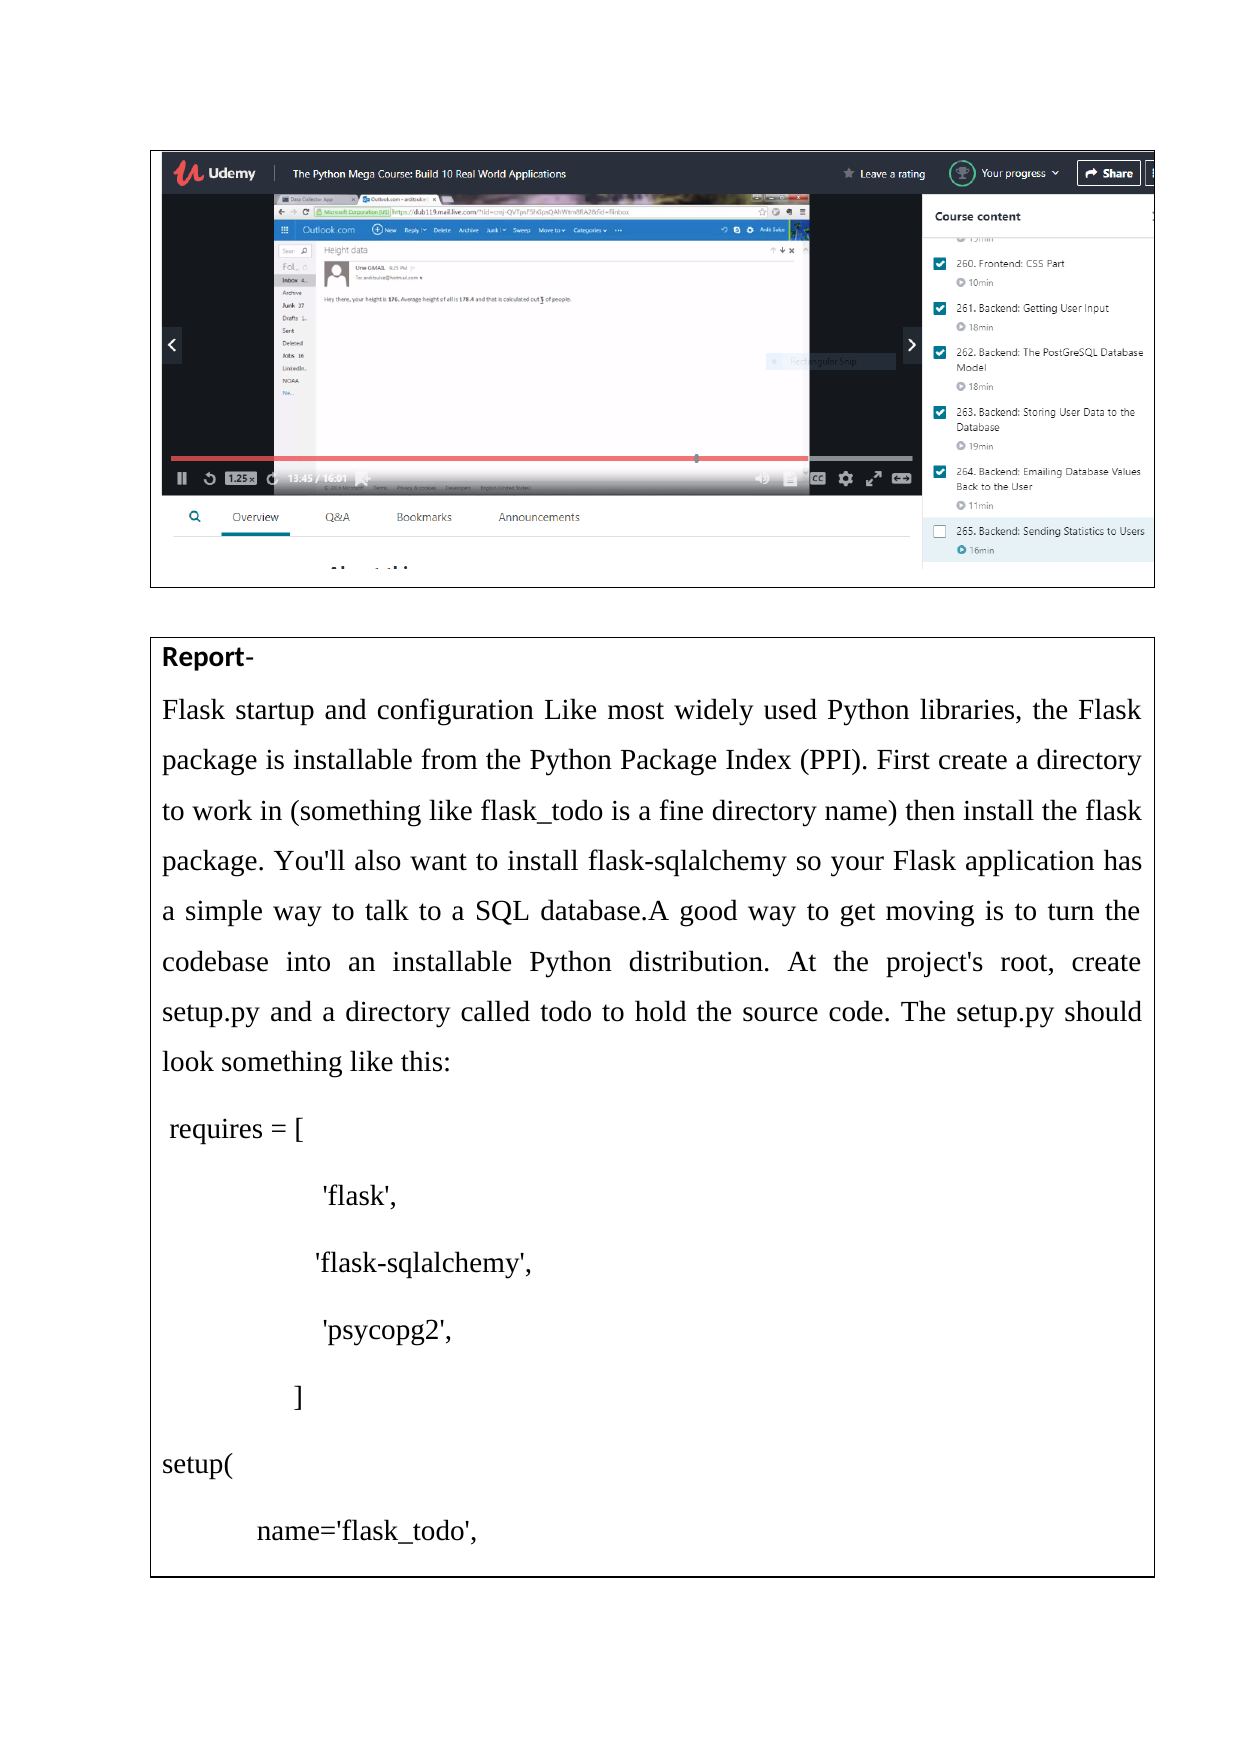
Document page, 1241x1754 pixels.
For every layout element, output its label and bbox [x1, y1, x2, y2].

picture [161, 151, 1154, 569]
table_cell [151, 151, 1154, 587]
table_header [151, 638, 1154, 1576]
